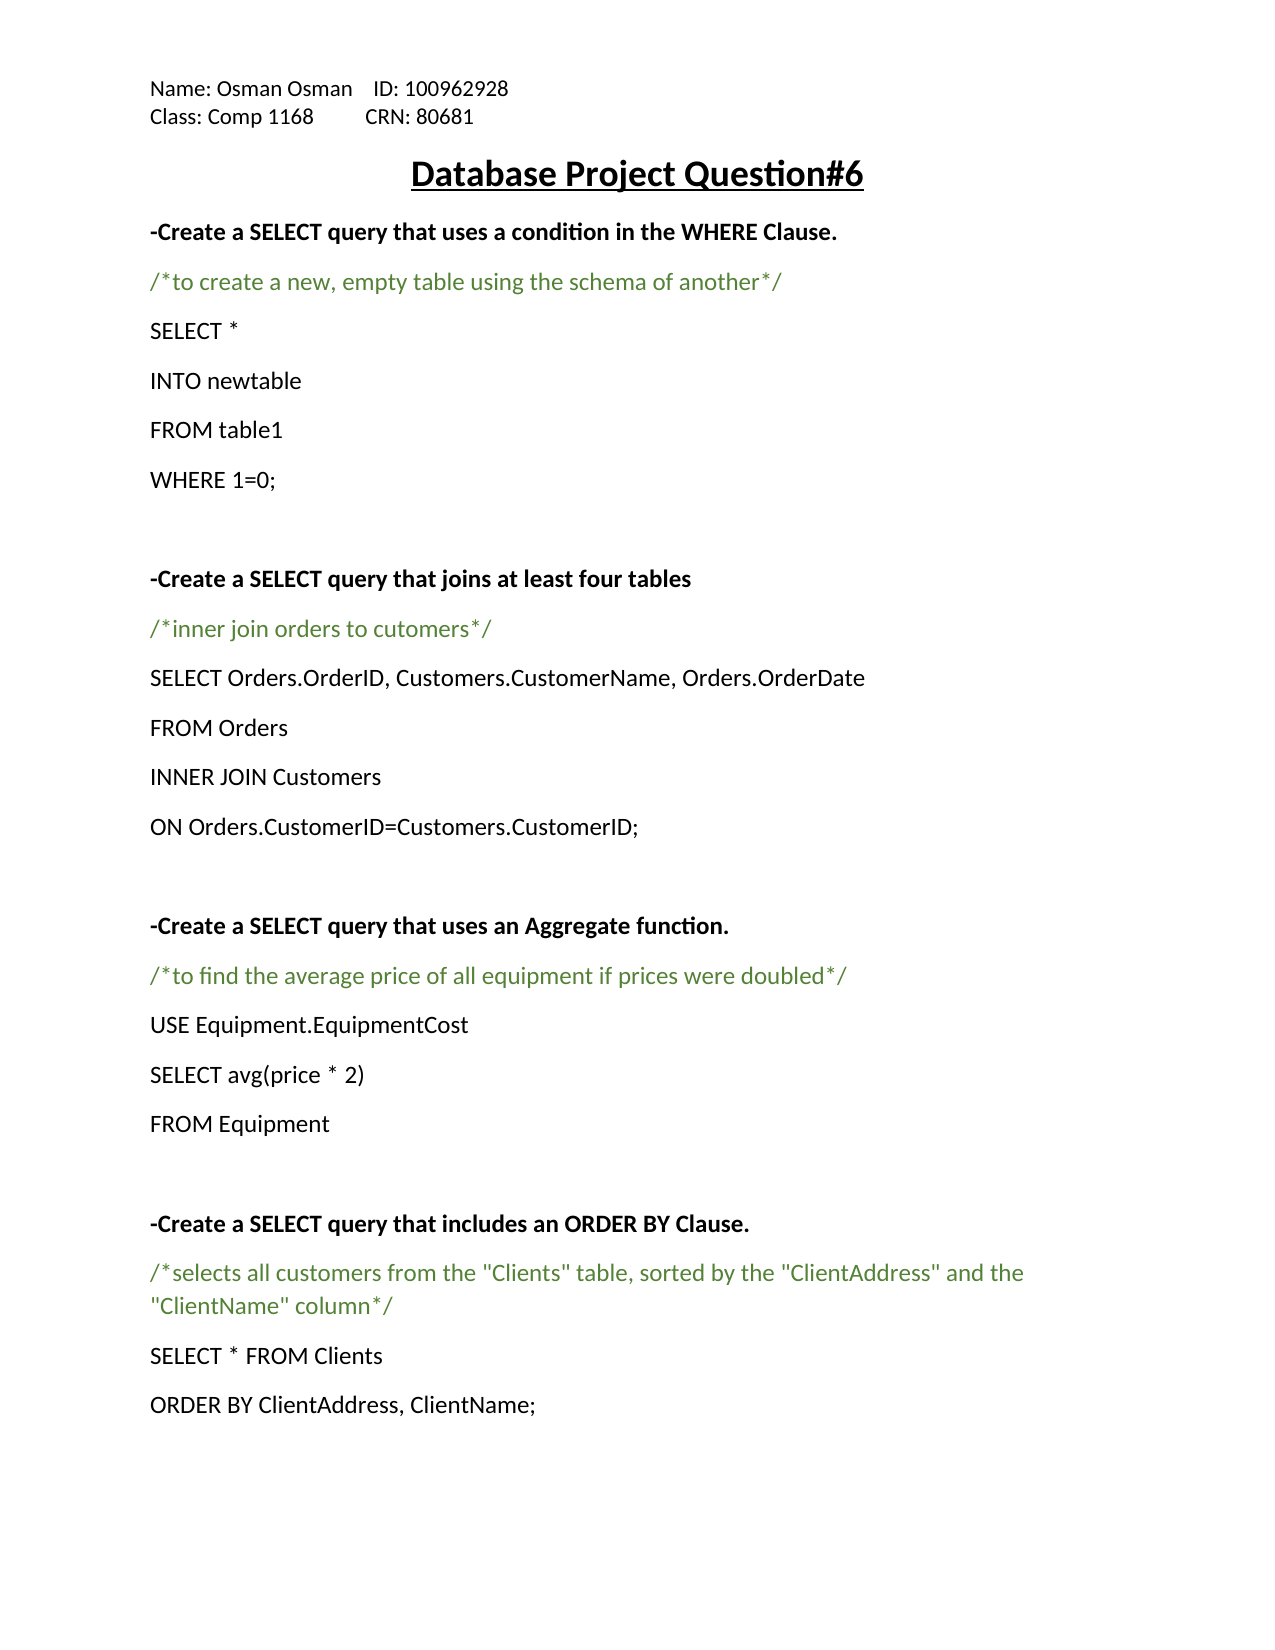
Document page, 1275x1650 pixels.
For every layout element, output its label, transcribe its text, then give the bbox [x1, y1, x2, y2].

text /*selects all customers from the "Clients" table, sorted by the "ClientAddress" and the "ClientName" column*/ [150, 1257, 1125, 1321]
text WHERE 1=0; [150, 464, 1125, 494]
text -Create a SELECT query that uses an Aggregate function. [150, 910, 1125, 941]
text -Create a SELECT query that uses a condition in the WHERE Clause. [150, 216, 1125, 247]
text SELECT Orders.OrderID, Customers.CustomerName, Orders.OrderDate [150, 662, 1125, 693]
text USE Equipment.EquipmentCost [150, 1009, 1125, 1040]
text FROM Equipment [150, 1109, 1125, 1139]
text SELECT * FROM Clients [150, 1340, 1125, 1370]
text FROM Orders [150, 712, 1125, 742]
text /*inner join orders to cutomers*/ [150, 613, 1125, 643]
text /*to create a new, empty table using the schema of another*/ [150, 266, 1125, 296]
text -Create a SELECT query that includes an ORDER BY Clause. [150, 1208, 1125, 1238]
text INNER JOIN Customers [150, 762, 1125, 792]
text Database Project Question#6 [150, 150, 1125, 196]
text ORDER BY ClientAddress, ClientName; [150, 1389, 1125, 1420]
text ON Orders.CustomerID=Customers.CustomerID; [150, 811, 1125, 842]
text /*to find the average price of all equipment if prices were doubled*/ [150, 960, 1125, 990]
text -Create a SELECT query that joins at least four tables [150, 563, 1125, 594]
text SELECT * [150, 315, 1125, 346]
text FROM table1 [150, 414, 1125, 445]
text SELECT avg(price * 2) [150, 1059, 1125, 1089]
text INTO newtable [150, 365, 1125, 395]
